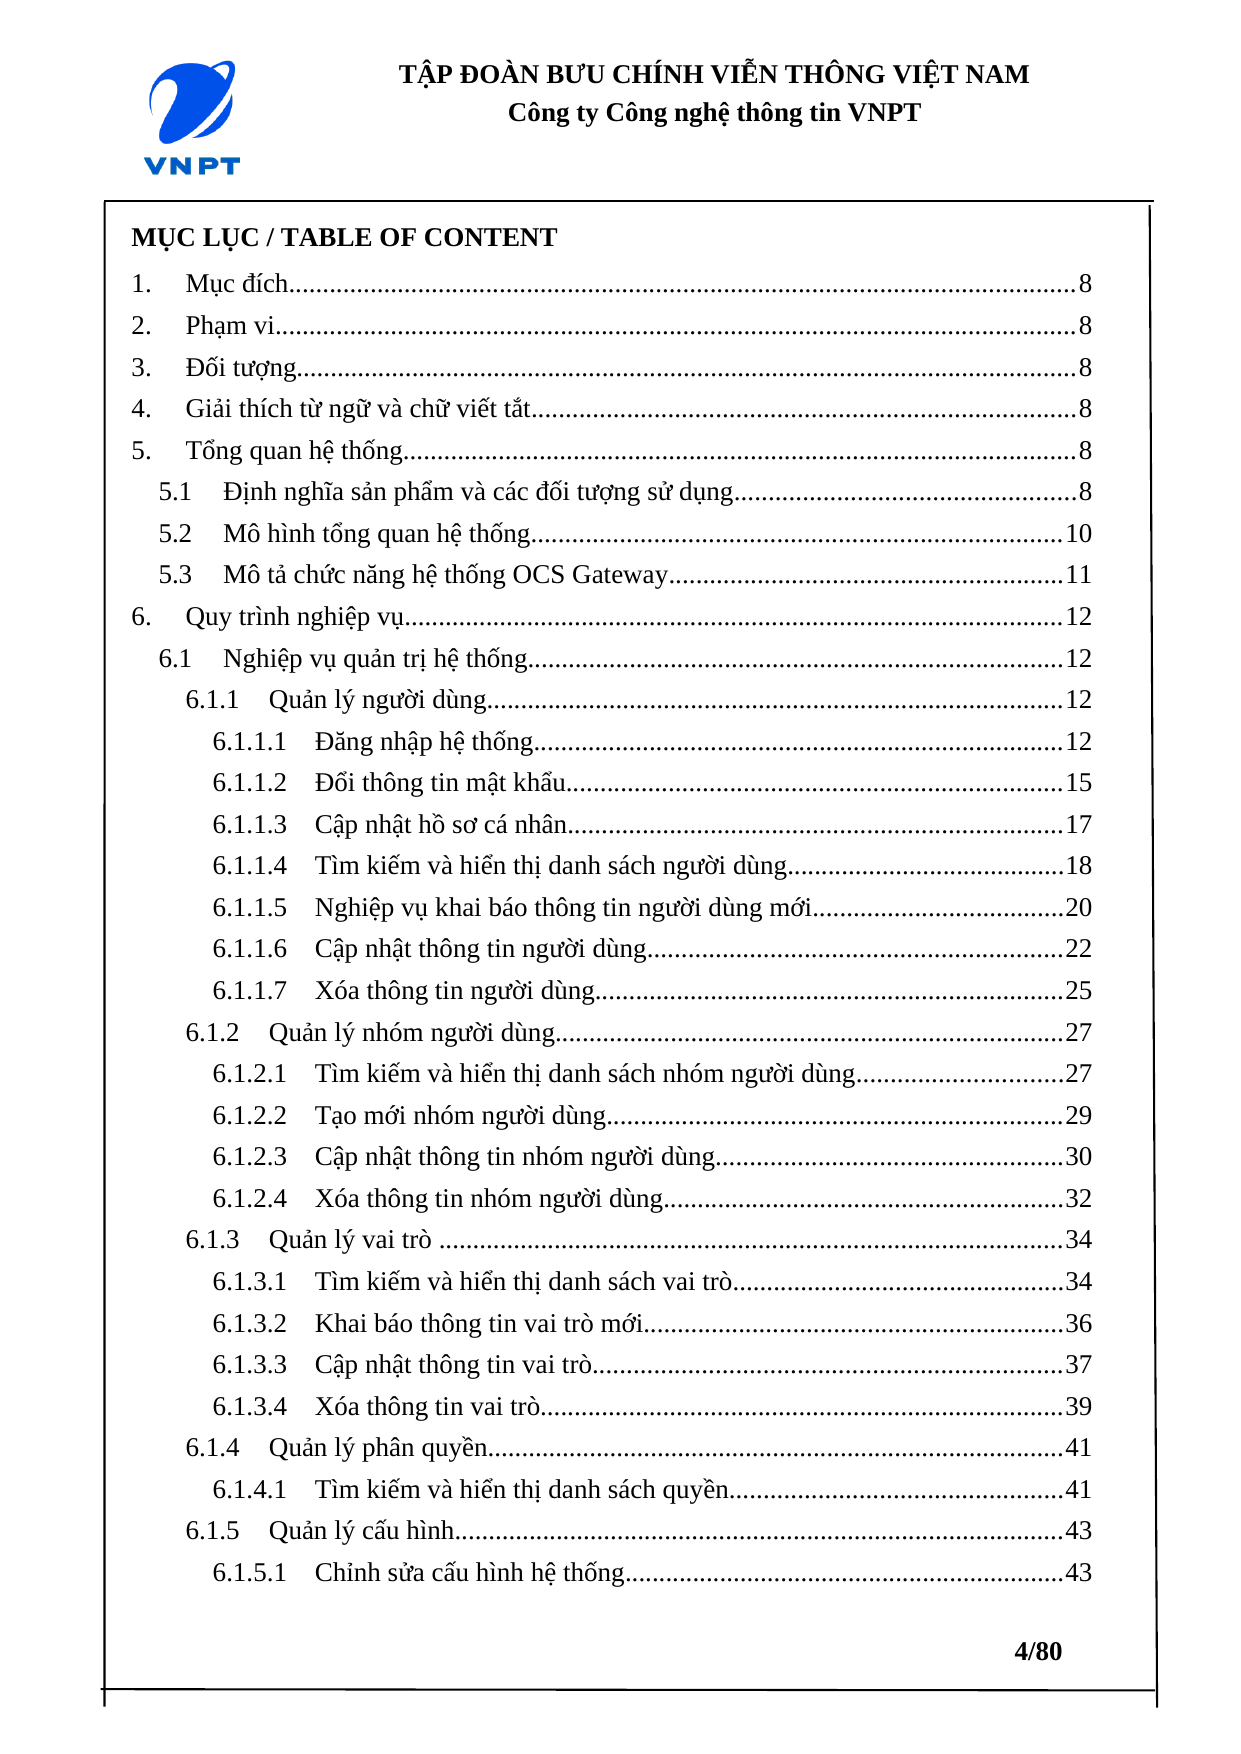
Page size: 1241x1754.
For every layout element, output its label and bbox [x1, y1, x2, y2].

picture [139, 58, 243, 178]
